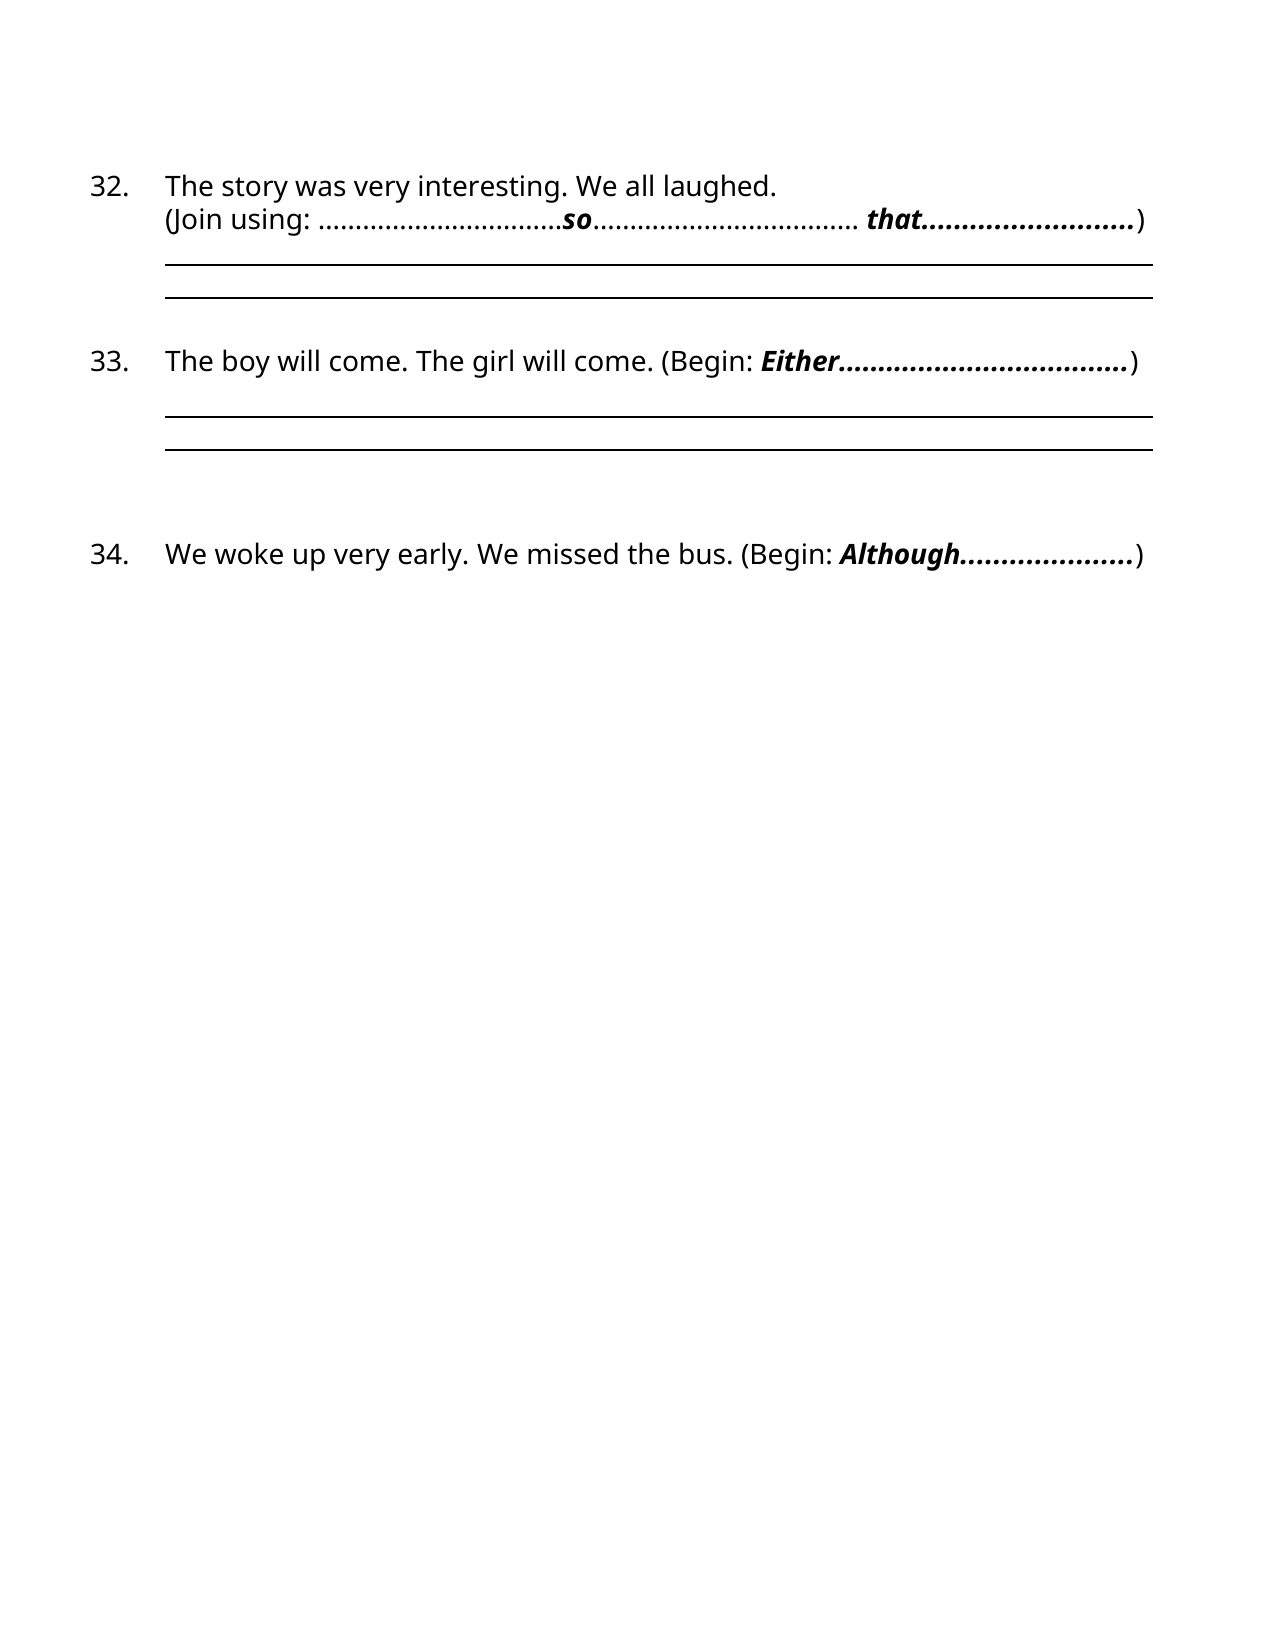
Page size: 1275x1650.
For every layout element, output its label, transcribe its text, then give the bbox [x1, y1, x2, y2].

text (Join using: ……………………………so……………………………… that ) [165, 203, 1192, 236]
list The story was very interesting. We all laughed. [90, 171, 1192, 203]
list The boy will come. The girl will come. (Begin: Either ) [90, 342, 1192, 380]
list We woke up very early. We missed the bus. (Begin: Although ) [90, 534, 1192, 573]
